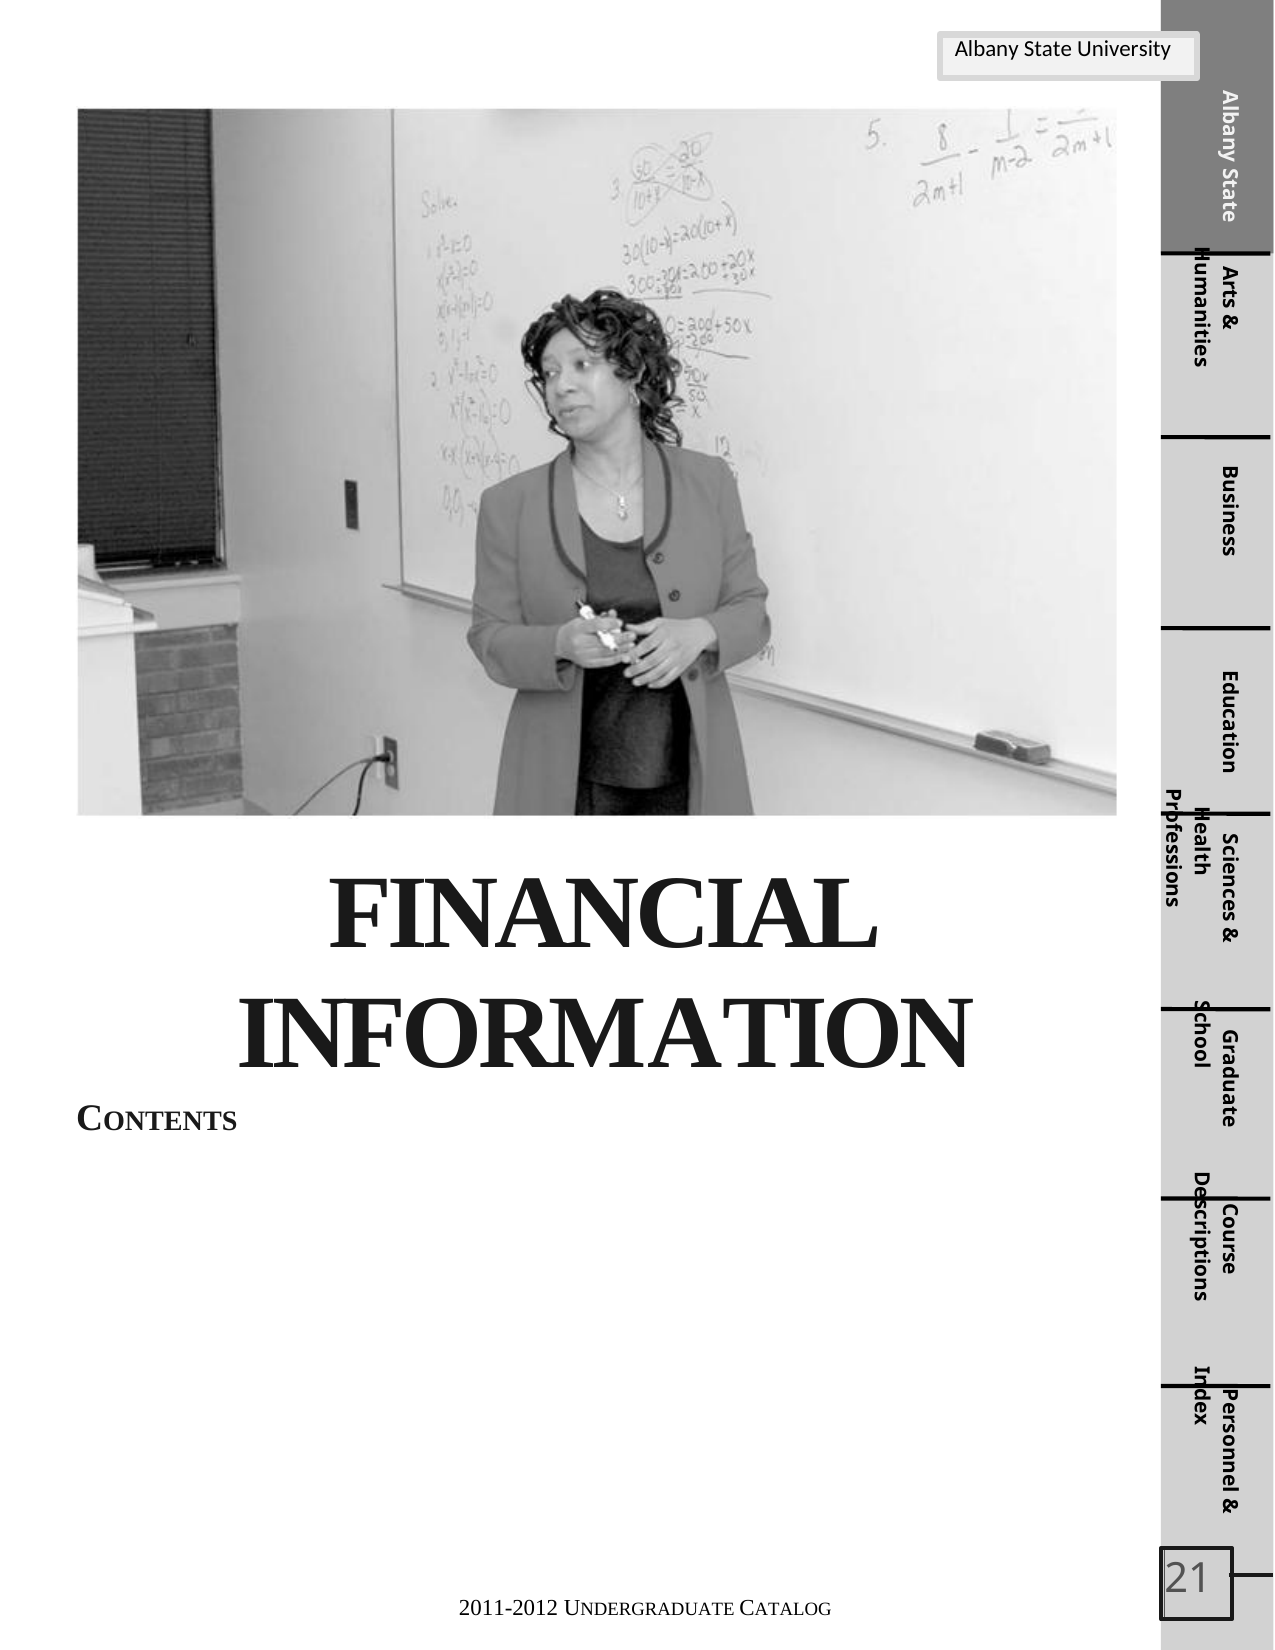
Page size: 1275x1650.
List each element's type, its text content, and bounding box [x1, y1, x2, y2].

subtitle FINANCIAL [57, 843, 1158, 970]
picture [75, 106, 1120, 819]
text CONTENTS [76, 1095, 1158, 1138]
subtitle INFORMATION [57, 970, 1158, 1095]
